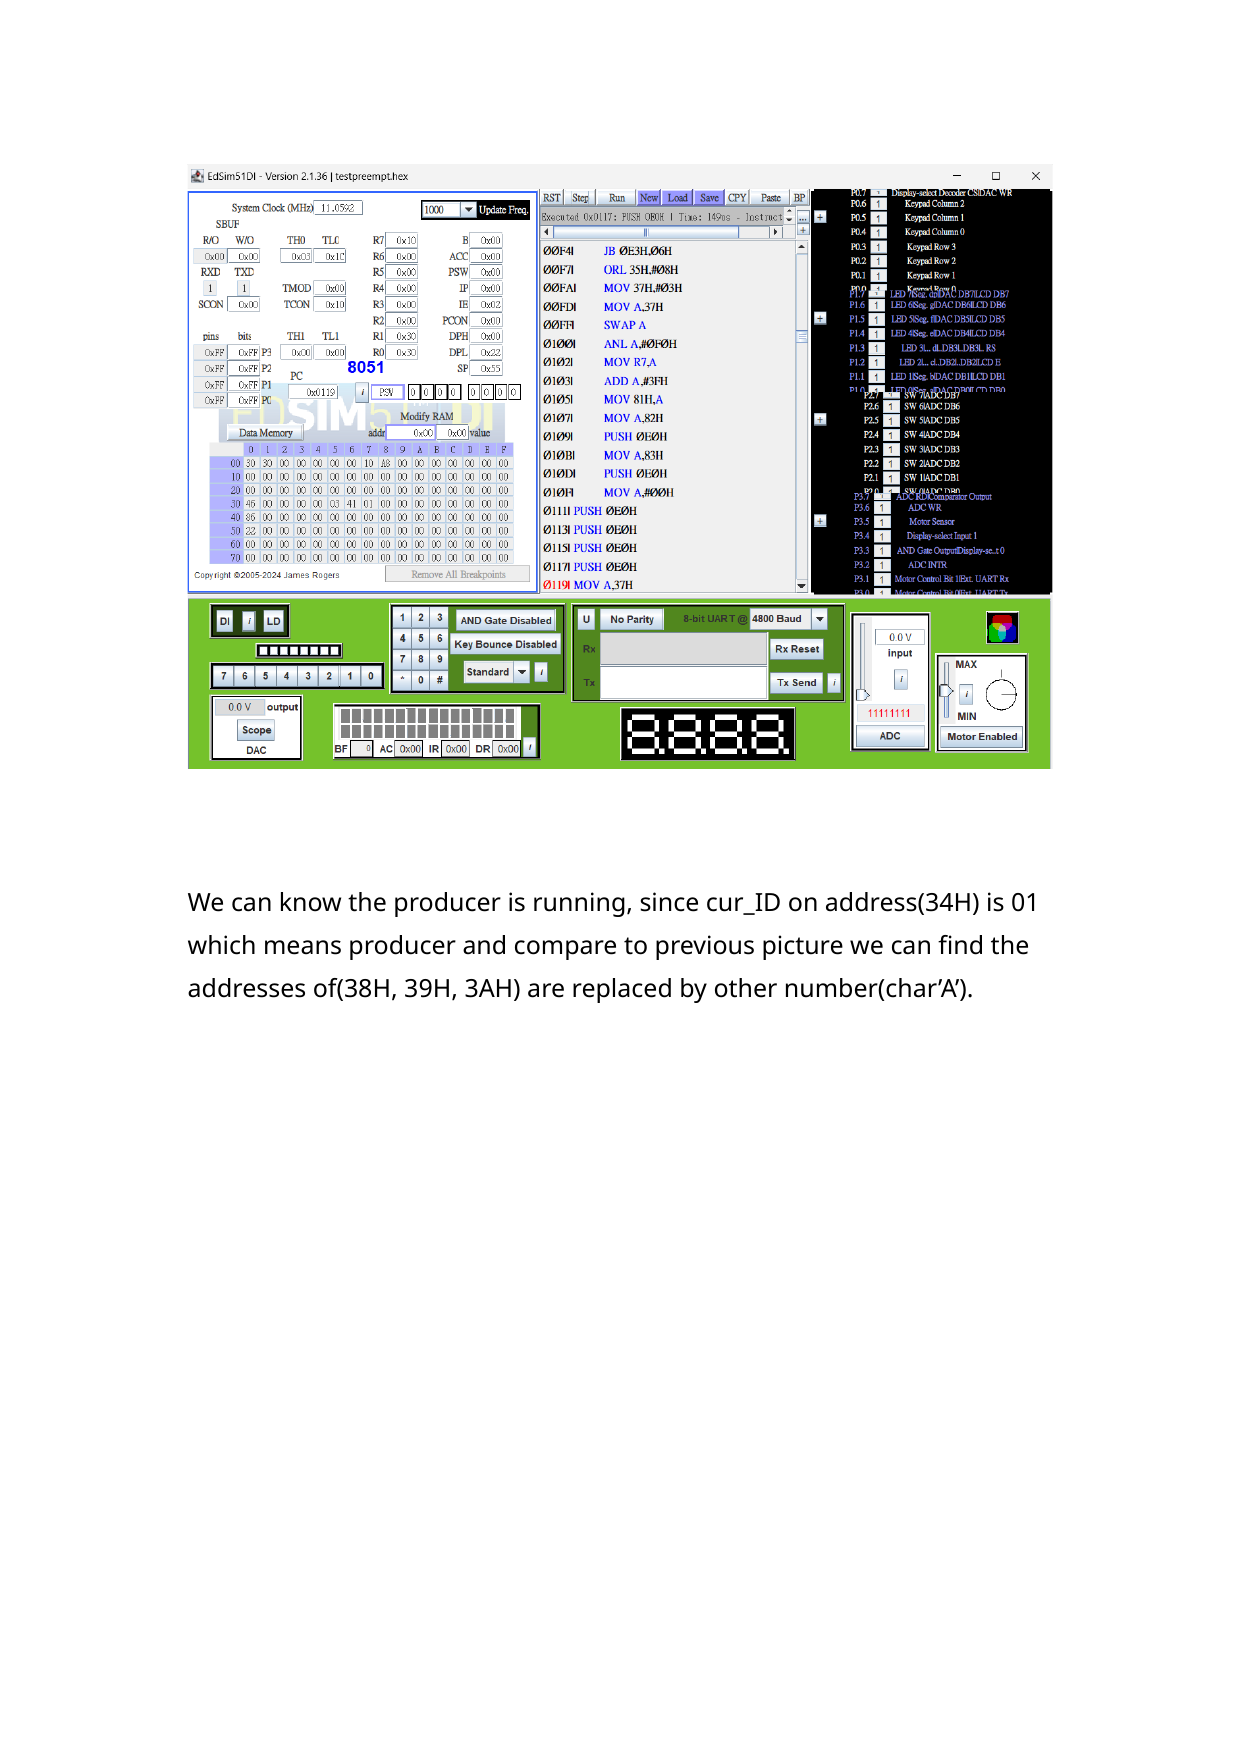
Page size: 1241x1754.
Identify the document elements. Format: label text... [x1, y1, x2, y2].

picture [187, 164, 1053, 769]
text We can know the producer is running, since cur_ID on address(34H) is 01 which means producer and compare to previous picture we can find the addresses of(38H, 39H, 3AH) are replaced by other number(char’A’). [187, 883, 1053, 1007]
